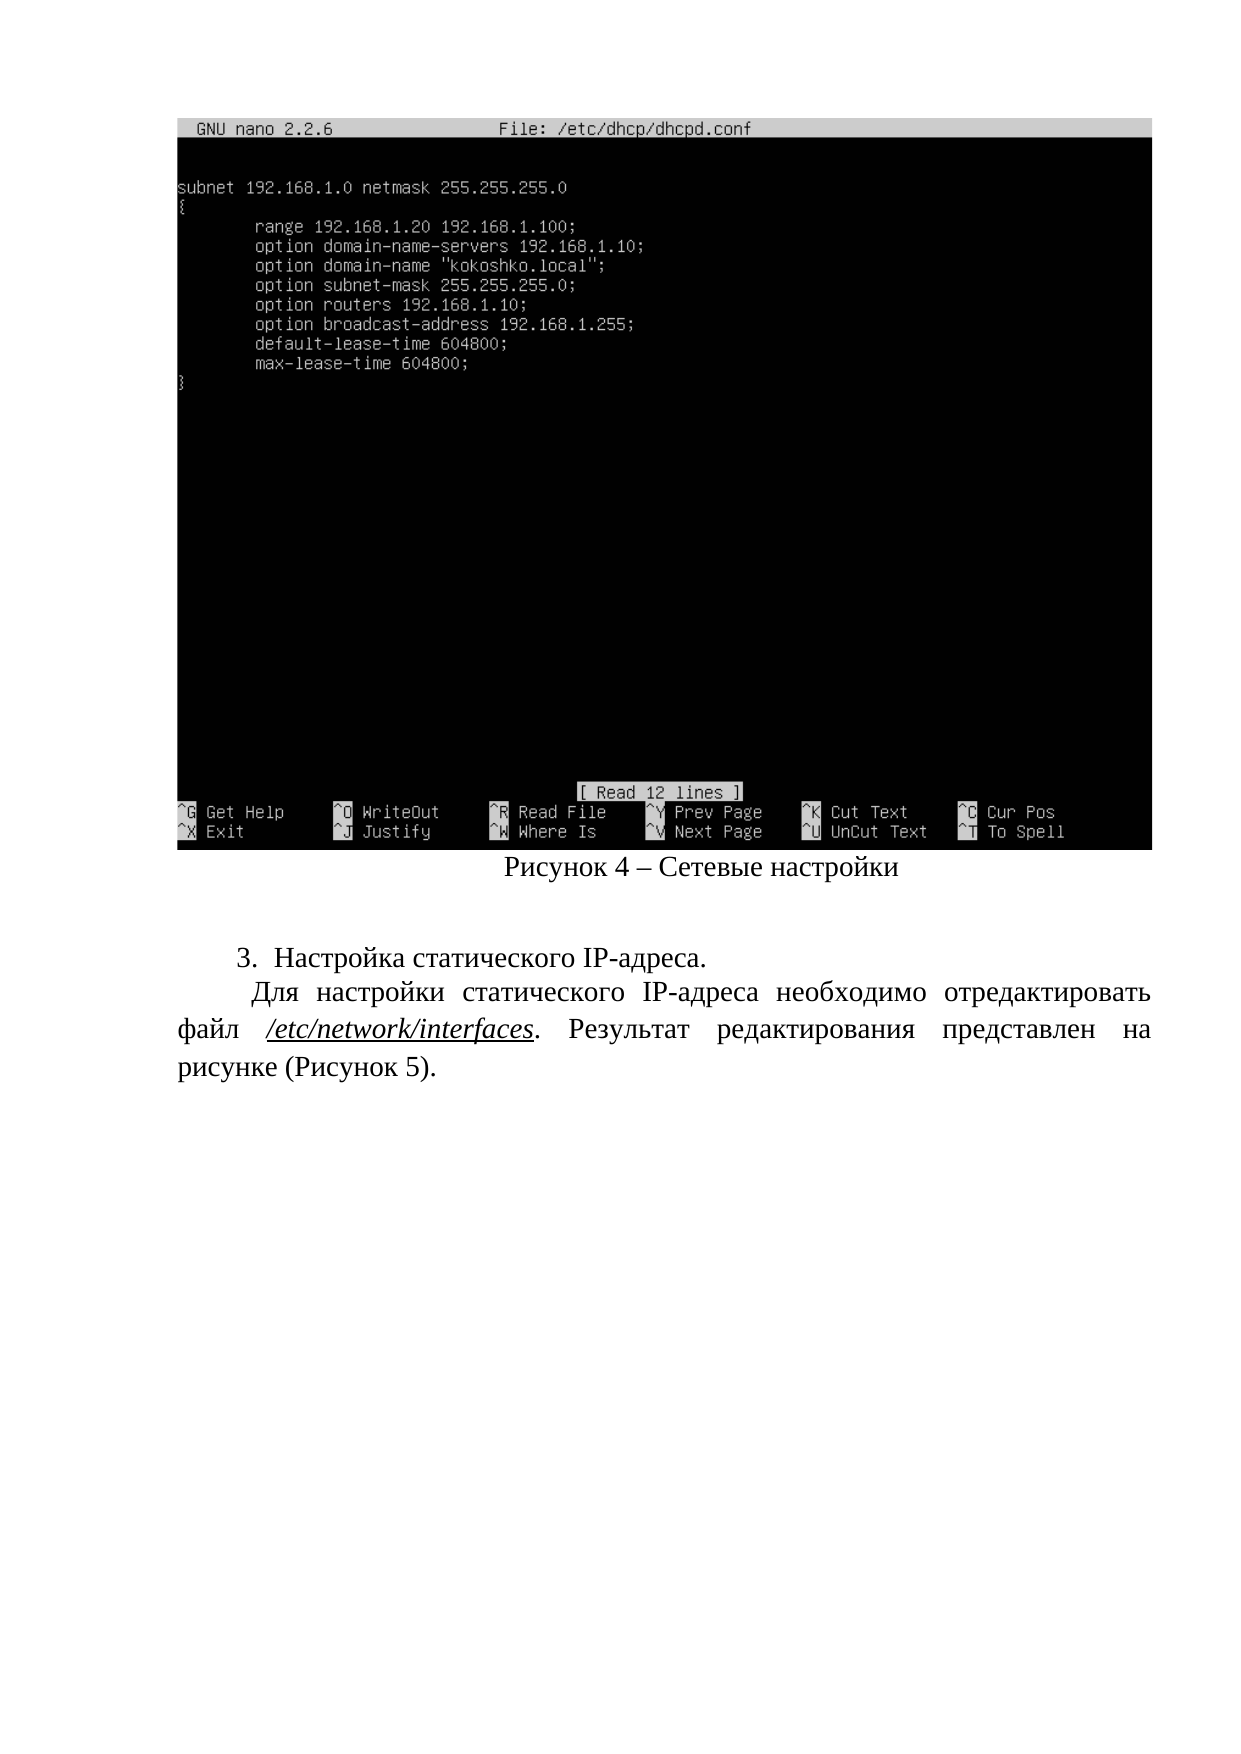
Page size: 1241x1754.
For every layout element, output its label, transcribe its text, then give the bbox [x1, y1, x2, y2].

list Настройка статического IP-адреса. [236, 941, 1152, 974]
text Для настройки статического IP-адреса необходимо отредактировать файл /etc/network/interfaces. Результат редактирования представлен на рисунке (Рисунок 5). [177, 974, 1152, 1084]
text Рисунок 4 – Сетевые настройки [177, 850, 1152, 883]
picture [177, 118, 1153, 850]
